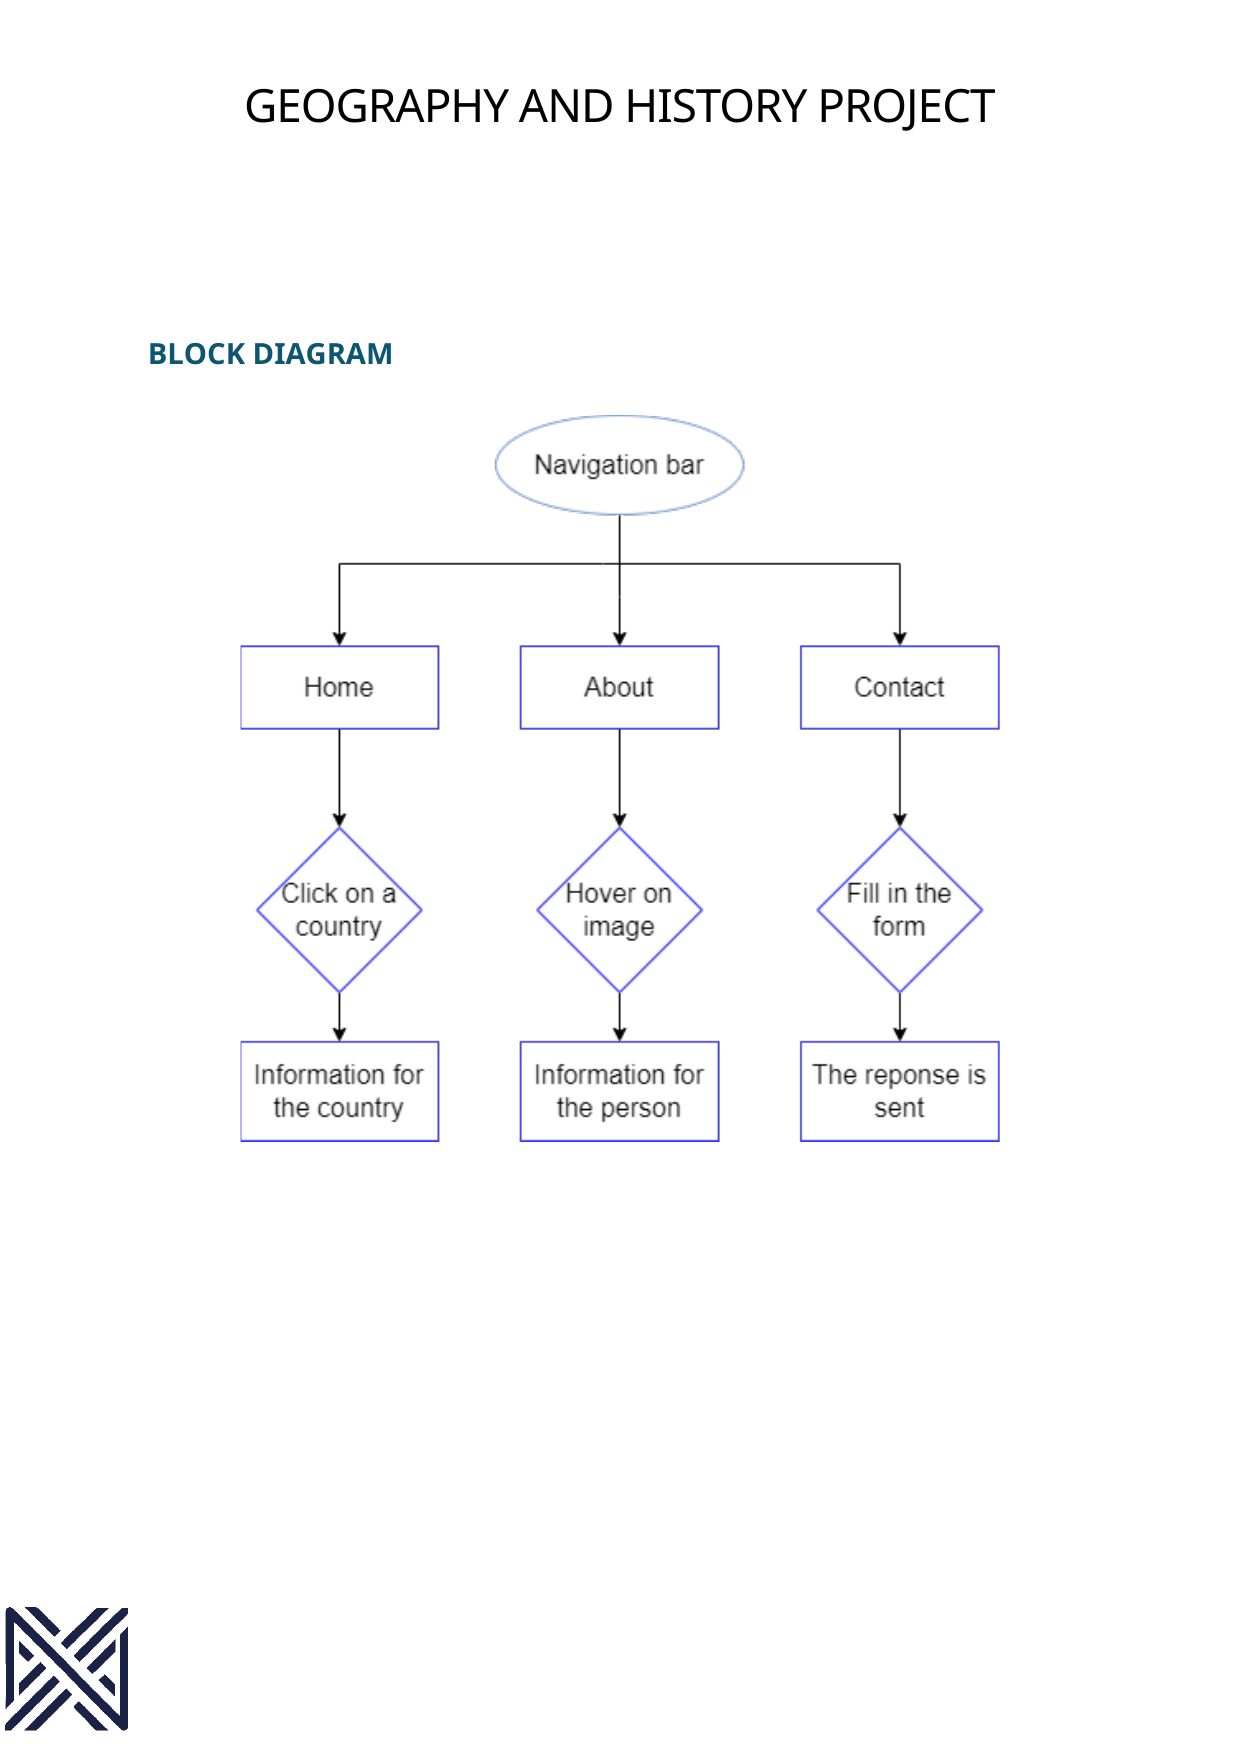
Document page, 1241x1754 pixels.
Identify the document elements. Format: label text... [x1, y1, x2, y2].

picture [4, 1606, 129, 1731]
subtitle BLOCK DIAGRAM [148, 333, 1092, 373]
picture [240, 415, 1000, 1142]
